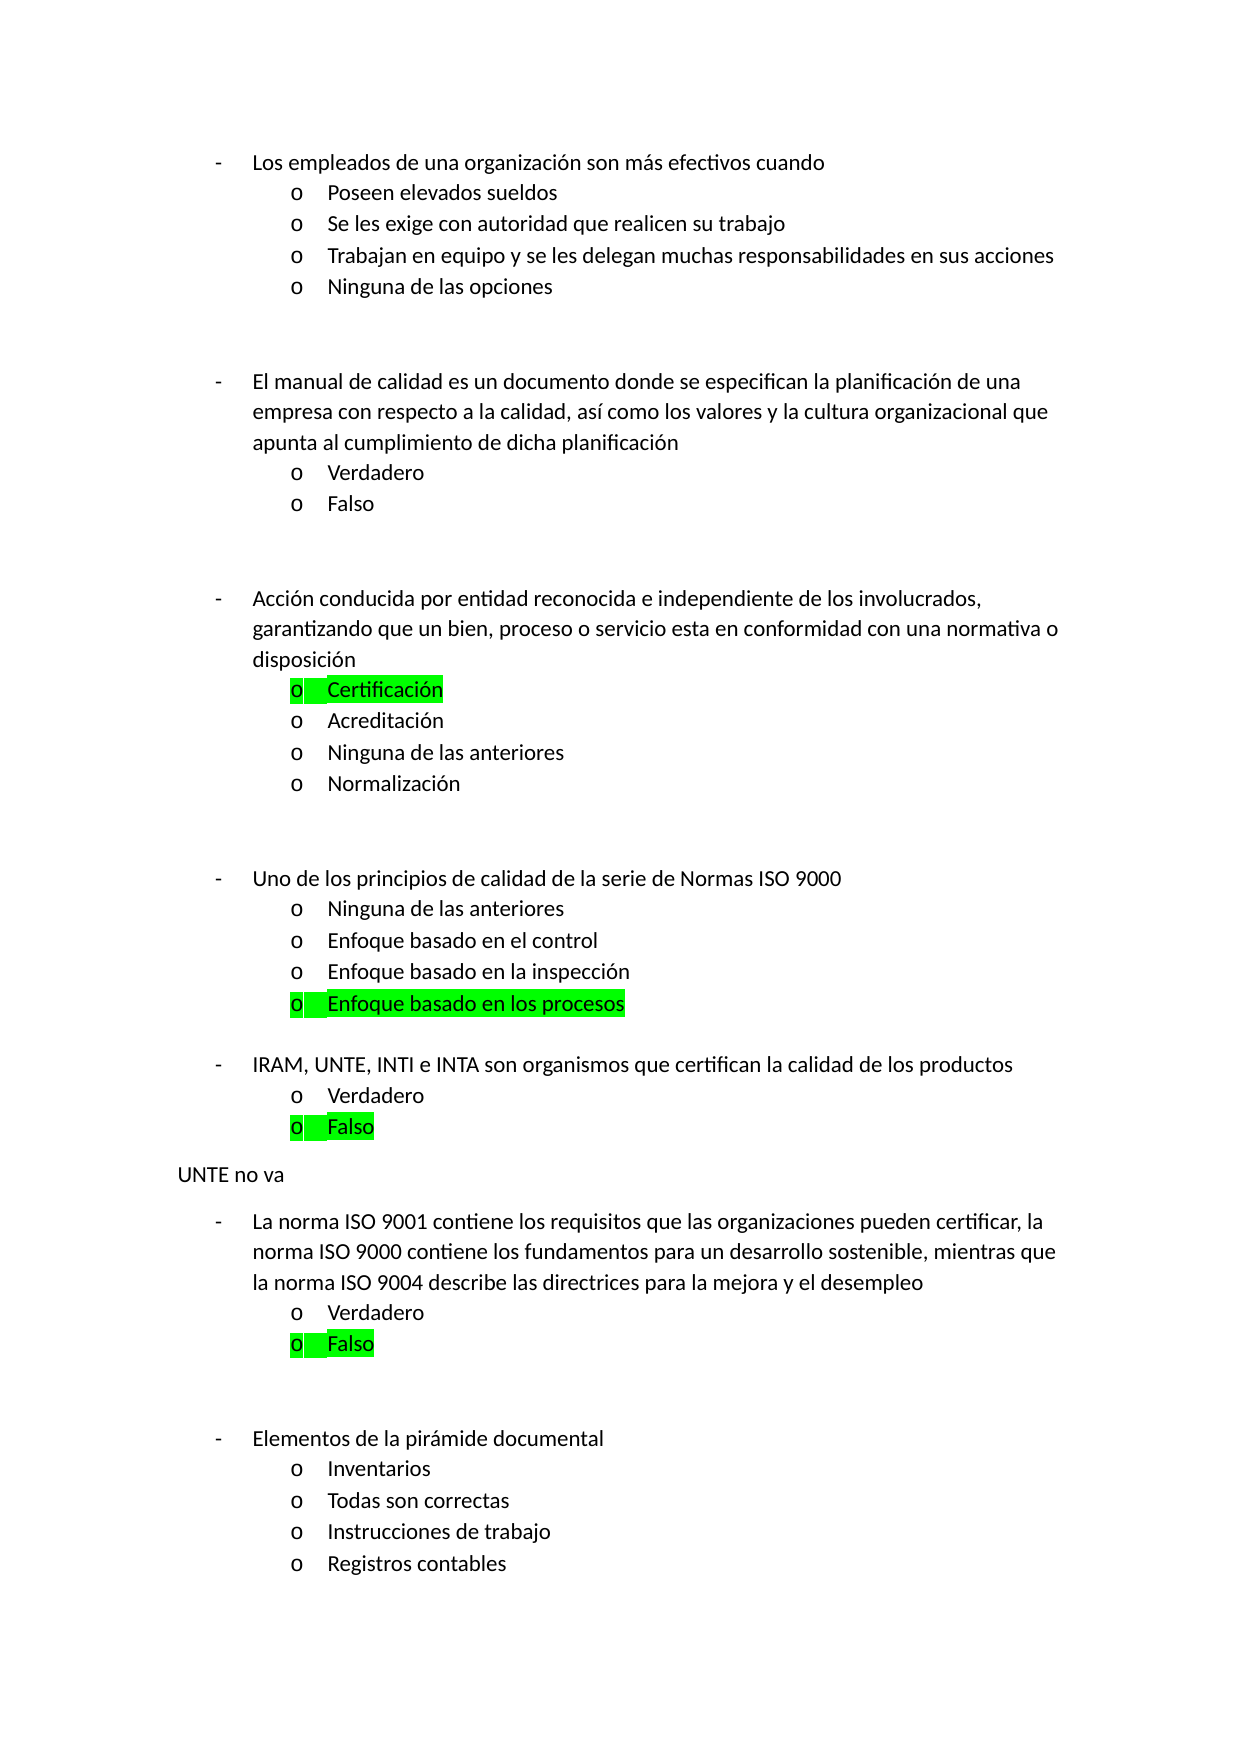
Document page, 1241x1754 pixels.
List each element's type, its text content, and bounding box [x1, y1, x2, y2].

list Instrucciones de trabajo [290, 1517, 1063, 1547]
list Enfoque basado en la inspección [290, 957, 1063, 987]
list Normalización [290, 769, 1063, 798]
list Verdadero [290, 1298, 1063, 1327]
list Verdadero [290, 1081, 1063, 1110]
list Falso [290, 1112, 327, 1141]
list Enfoque basado en el control [290, 926, 1063, 955]
list Falso [327, 1329, 1063, 1358]
list Certificación [290, 675, 327, 704]
list El manual de calidad es un documento donde se especifican la planificación de una empresa con respecto a la calidad, así como los valores y la cultura organizacional que apunta al cumplimiento de dicha planificación [215, 367, 1063, 456]
list Elementos de la pirámide documental [215, 1424, 1063, 1452]
list Falso [290, 1329, 327, 1358]
list Poseen elevados sueldos [290, 178, 1063, 207]
list Ninguna de las anteriores [290, 894, 1063, 924]
list Se les exige con autoridad que realicen su trabajo [290, 209, 1063, 238]
list Falso [327, 1112, 1063, 1141]
list Verdadero [290, 458, 1063, 487]
list La norma ISO 9001 contiene los requisitos que las organizaciones pueden certificar, la norma ISO 9000 contiene los fundamentos para un desarrollo sostenible, mientras que la norma ISO 9004 describe las directrices para la mejora y el desempleo [215, 1207, 1063, 1296]
list Uno de los principios de calidad de la serie de Normas ISO 9000 [215, 864, 1063, 892]
list Trabajan en equipo y se les delegan muchas responsabilidades en sus acciones [290, 241, 1063, 270]
list Falso [290, 489, 1063, 518]
list Ninguna de las anteriores [290, 738, 1063, 767]
list IRAM, UNTE, INTI e INTA son organismos que certifican la calidad de los productos [215, 1051, 1063, 1078]
list Ninguna de las opciones [290, 272, 1063, 301]
list Registros contables [290, 1549, 1063, 1578]
list Acreditación [290, 706, 1063, 736]
list Los empleados de una organización son más efectivos cuando [215, 148, 1063, 176]
text UNTE no va [177, 1160, 1063, 1188]
list Todas son correctas [290, 1486, 1063, 1515]
list Enfoque basado en los procesos [327, 989, 1063, 1018]
list Certificación [327, 675, 1063, 704]
list Acción conducida por entidad reconocida e independiente de los involucrados, garantizando que un bien, proceso o servicio esta en conformidad con una normativa o disposición [215, 584, 1063, 673]
list Inventarios [290, 1454, 1063, 1484]
